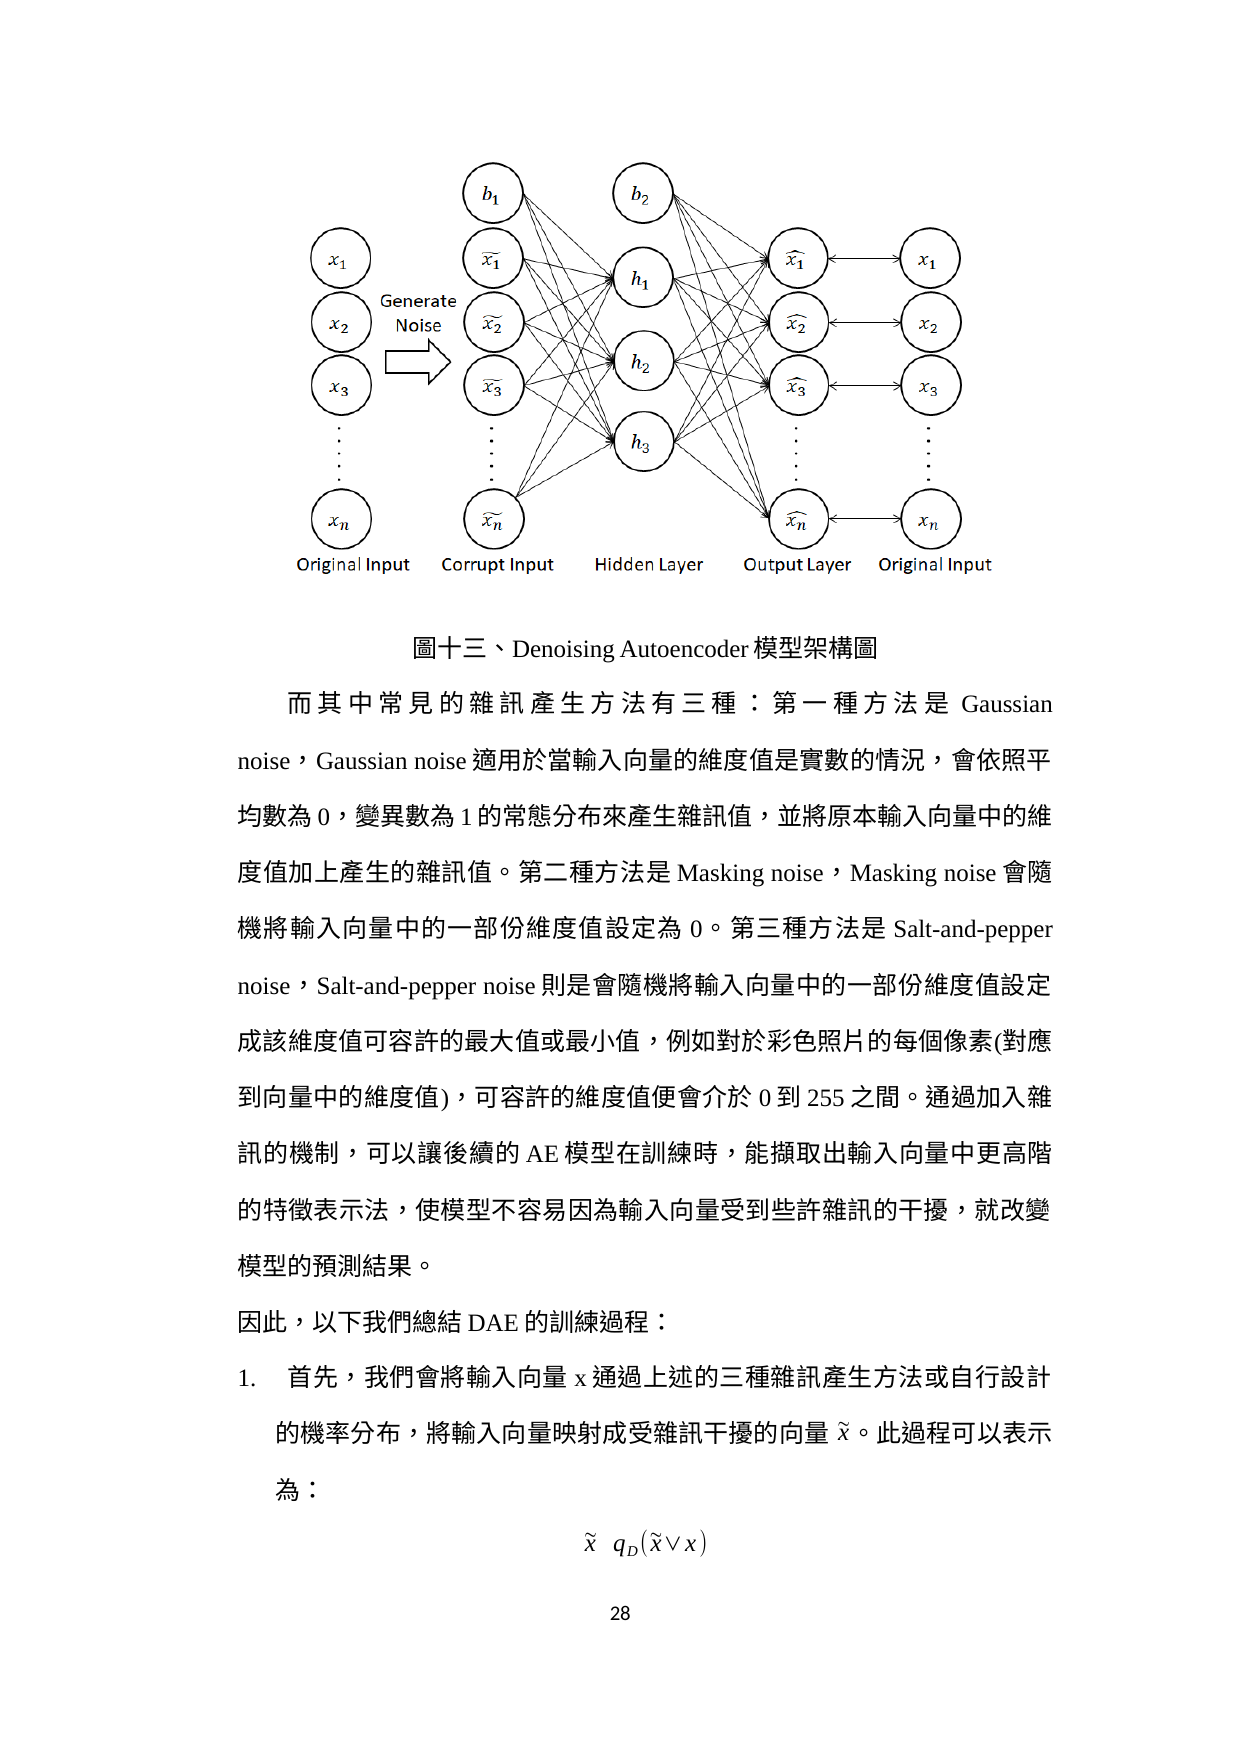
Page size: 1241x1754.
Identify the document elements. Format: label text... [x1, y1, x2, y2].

picture [296, 162, 994, 576]
list 首先，我們會將輸入向量x通過上述的三種雜訊產生方法或自行設計的機率分布，將輸入向量映射成受雜訊干擾的向量 。此過程可以表示為： [237, 1357, 1053, 1507]
text 因此，以下我們總結DAE的訓練過程： [187, 1301, 1053, 1339]
list 而其中常見的雜訊產生方法有三種：第一種方法是Gaussian noise，Gaussian noise適用於當輸入向量的維度值是實數的情況，會依照平均數為0，變異數為1的常態分布來產生雜訊值，並將原本輸入向量中的維度值加上產生的雜訊值。第二種方法是Masking noise，Masking noise會隨機將輸入向量中的一部份維度值設定為0。第三種方法是Salt-and-pepper noise，Salt-and-pepper noise則是會隨機將輸入向量中的一部份維度值設定成該維度值可容許的最大值或最小值，例如對於彩色照片的每個像素(對應到向量中的維度值)，可容許的維度值便會介於0到255之間。通過加入雜訊的機制，可以讓後續的AE模型在訓練時，能擷取出輸入向量中更高階的特徵表示法，使模型不容易因為輸入向量受到些許雜訊的干擾，就改變模型的預測結果。 [237, 683, 1053, 1283]
text 圖十三、Denoising Autoencoder模型架構圖 [187, 628, 1053, 665]
